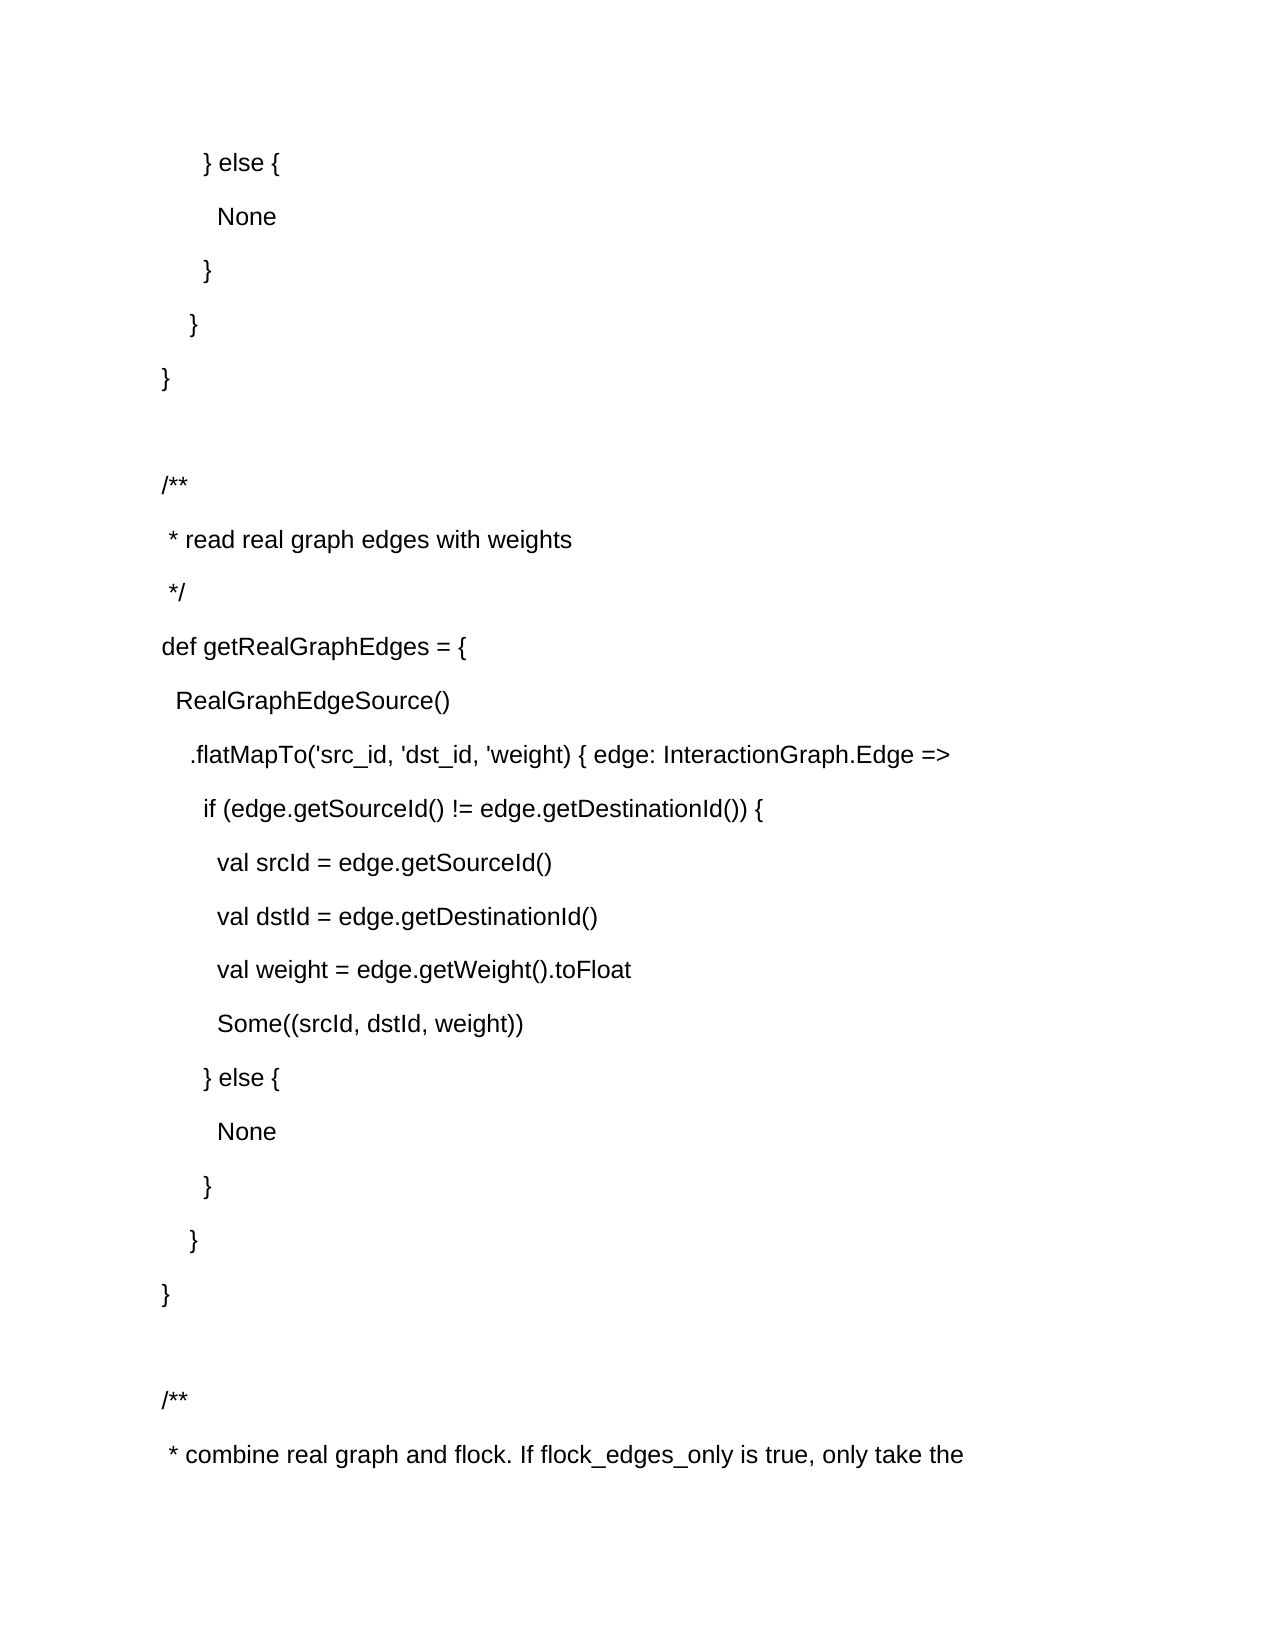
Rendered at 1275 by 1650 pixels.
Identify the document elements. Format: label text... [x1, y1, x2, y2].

text None [148, 1117, 1127, 1146]
text } [148, 255, 1127, 284]
text val dstId = edge.getDestinationId() [148, 902, 1127, 930]
text val weight = edge.getWeight().toFloat [148, 955, 1127, 984]
text def getRealGraphEdges = { [148, 632, 1127, 661]
text } [148, 1278, 1127, 1307]
text } else { [148, 1063, 1127, 1092]
text } [148, 309, 1127, 338]
text RealGraphEdgeSource() [148, 686, 1127, 715]
text .flatMapTo('src_id, 'dst_id, 'weight) { edge: InteractionGraph.Edge => [148, 740, 1127, 769]
text } [148, 1171, 1127, 1199]
text val srcId = edge.getSourceId() [148, 848, 1127, 876]
text } else { [148, 148, 1127, 176]
text Some((srcId, dstId, weight)) [148, 1009, 1127, 1038]
text None [148, 201, 1127, 230]
text */ [148, 578, 1127, 607]
text * read real graph edges with weights [148, 524, 1127, 553]
text } [148, 1225, 1127, 1253]
text if (edge.getSourceId() != edge.getDestinationId()) { [148, 794, 1127, 823]
text /** [148, 1386, 1127, 1415]
text * combine real graph and flock. If flock_edges_only is true, only take the [148, 1440, 1127, 1469]
text /** [148, 471, 1127, 499]
text } [148, 363, 1127, 392]
